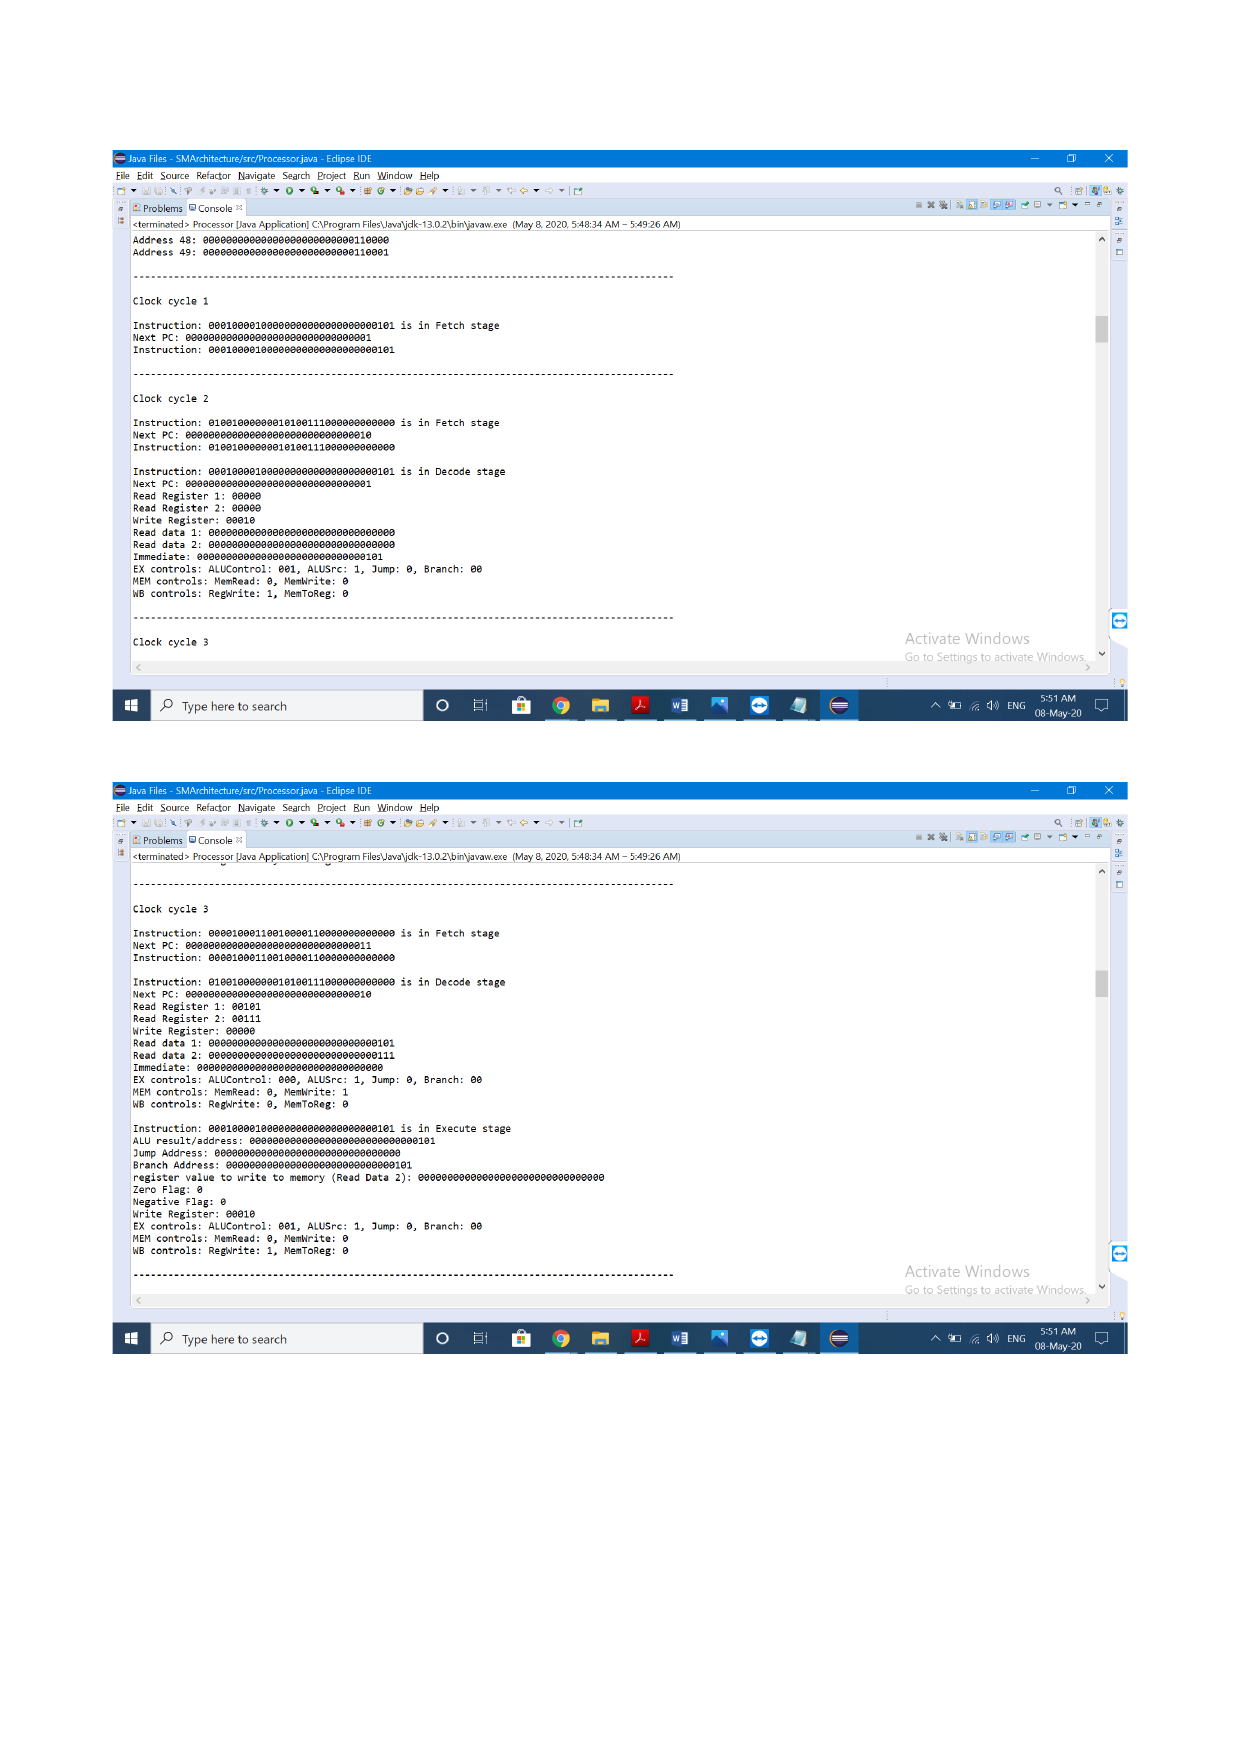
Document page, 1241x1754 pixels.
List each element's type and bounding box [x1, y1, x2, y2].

picture [112, 782, 1128, 1354]
picture [112, 150, 1128, 721]
